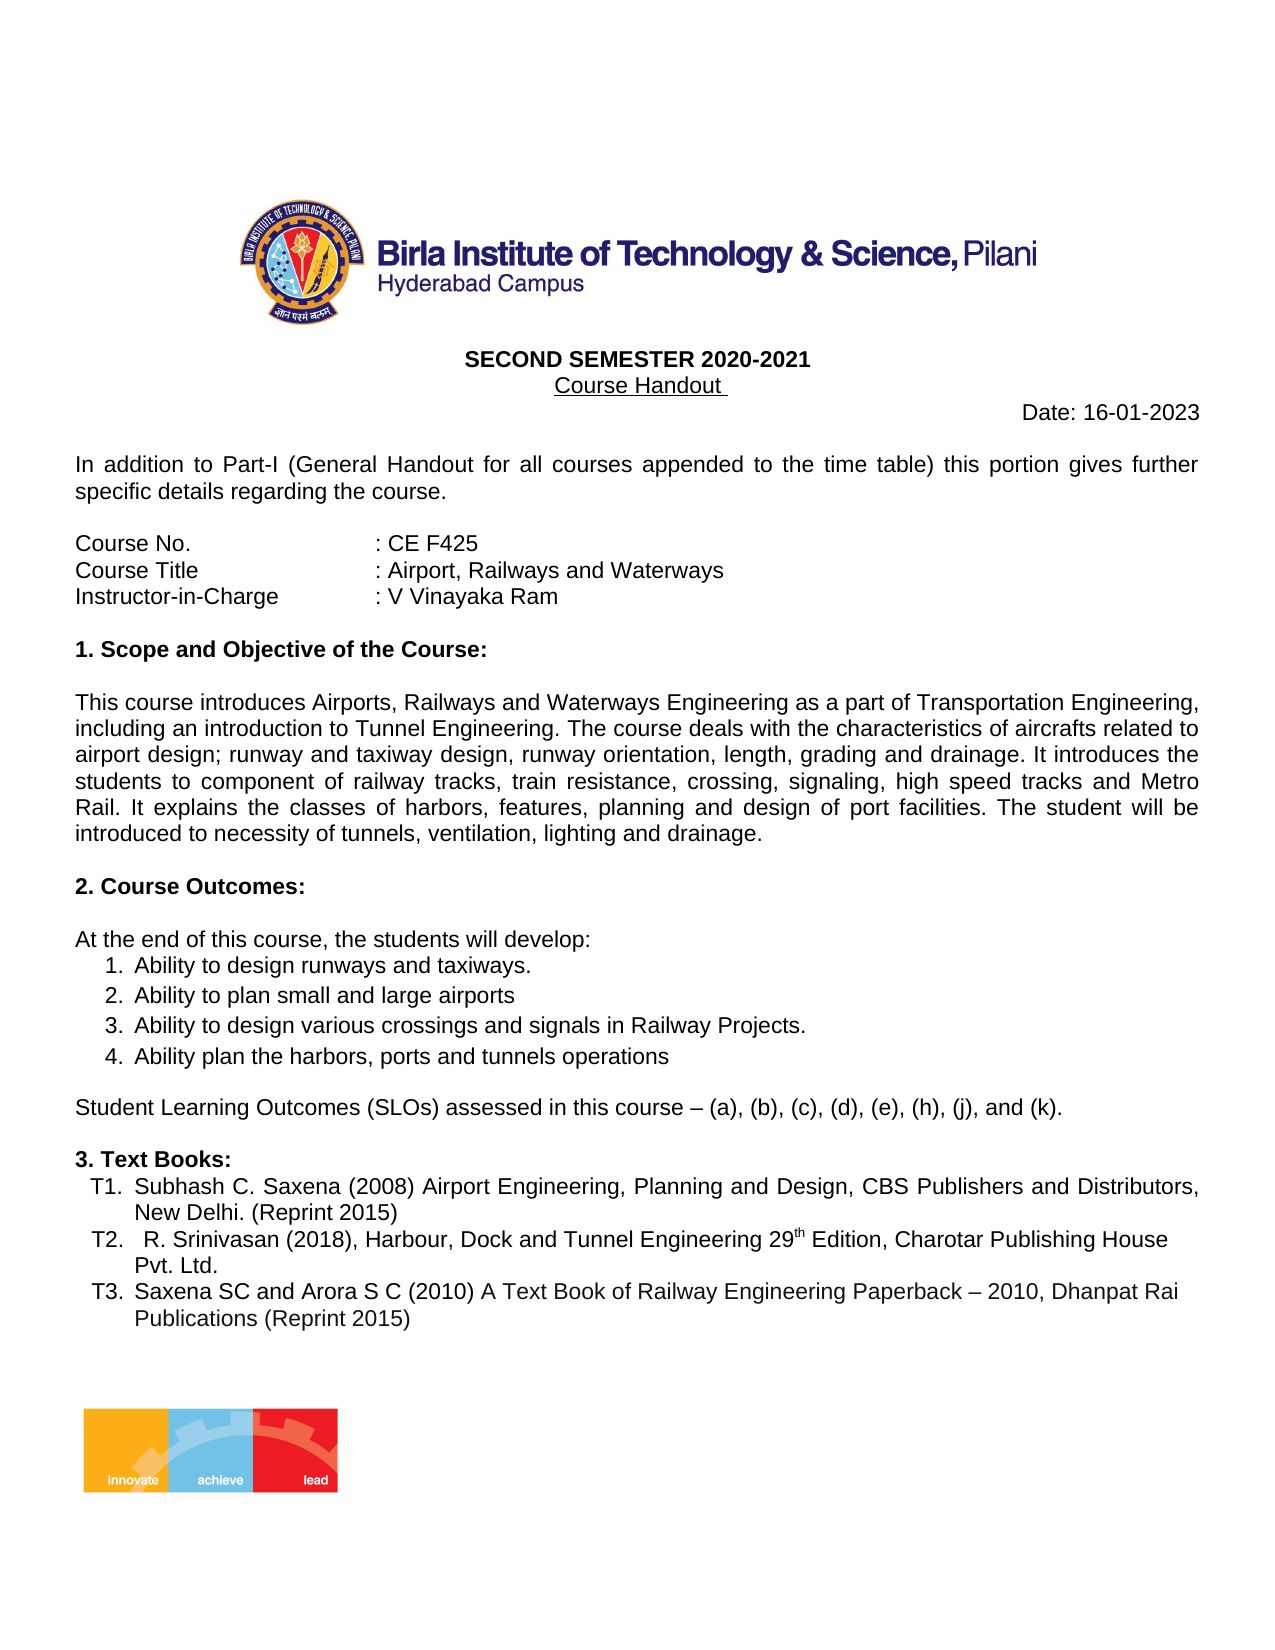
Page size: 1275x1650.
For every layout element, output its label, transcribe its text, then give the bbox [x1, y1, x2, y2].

list Ability to plan small and large airports [104, 982, 1139, 1009]
picture [75, 1401, 346, 1500]
list Ability to design runways and taxiways. [104, 952, 1139, 978]
text 3. Text Books: [75, 1146, 1200, 1173]
subtitle T3. Saxena SC and Arora S C (2010) A Text Book of Railway Engineering Paperback – 2010, Dhanpat Rai Publications (Reprint 2015) [91, 1278, 1200, 1331]
picture [233, 178, 1042, 346]
subtitle Course Title : Airport, Railways and Waterways [75, 557, 1200, 583]
text Course No. : CE F425 [75, 530, 1200, 557]
text T1. Subhash C. Saxena (2008) Airport Engineering, Planning and Design, CBS Publishers and Distributors, New Delhi. (Reprint 2015) [90, 1173, 1200, 1226]
subtitle Course Handout [75, 372, 1200, 399]
text Date: 16-01-2023 [75, 399, 1200, 425]
text SECOND SEMESTER 2020-2021 [75, 346, 1200, 372]
text 2. Course Outcomes: [75, 873, 1139, 899]
text This course introduces Airports, Railways and Waterways Engineering as a part of Transportation Engineering, including an introduction to Tunnel Engineering. The course deals with the characteristics of aircrafts related to airport design; runway and taxiway design, runway orientation, length, grading and drainage. It introduces the students to component of railway tracks, train resistance, crossing, signaling, high speed tracks and Metro Rail. It explains the classes of harbors, features, planning and design of port facilities. The student will be introduced to necessity of tunnels, ventilation, lighting and drainage. [75, 688, 1200, 847]
list Ability plan the harbors, ports and tunnels operations [104, 1043, 1139, 1069]
subtitle Instructor-in-Charge : V Vinayaka Ram [75, 583, 1200, 609]
text Student Learning Outcomes (SLOs) assessed in this course – (a), (b), (c), (d), (e), (h), (j), and (k). [75, 1094, 1200, 1120]
list Ability to design various crossings and signals in Railway Projects. [104, 1012, 1139, 1039]
text 1. Scope and Objective of the Course: [75, 636, 1200, 662]
text T2. R. Srinivasan (2018), Harbour, Dock and Tunnel Engineering 29th Edition, Charotar Publishing House Pvt. Ltd. [91, 1226, 1200, 1278]
text In addition to Part-I (General Handout for all courses appended to the time table) this portion gives further specific details regarding the course. [75, 451, 1200, 504]
text At the end of this course, the students will develop: [75, 926, 1139, 952]
